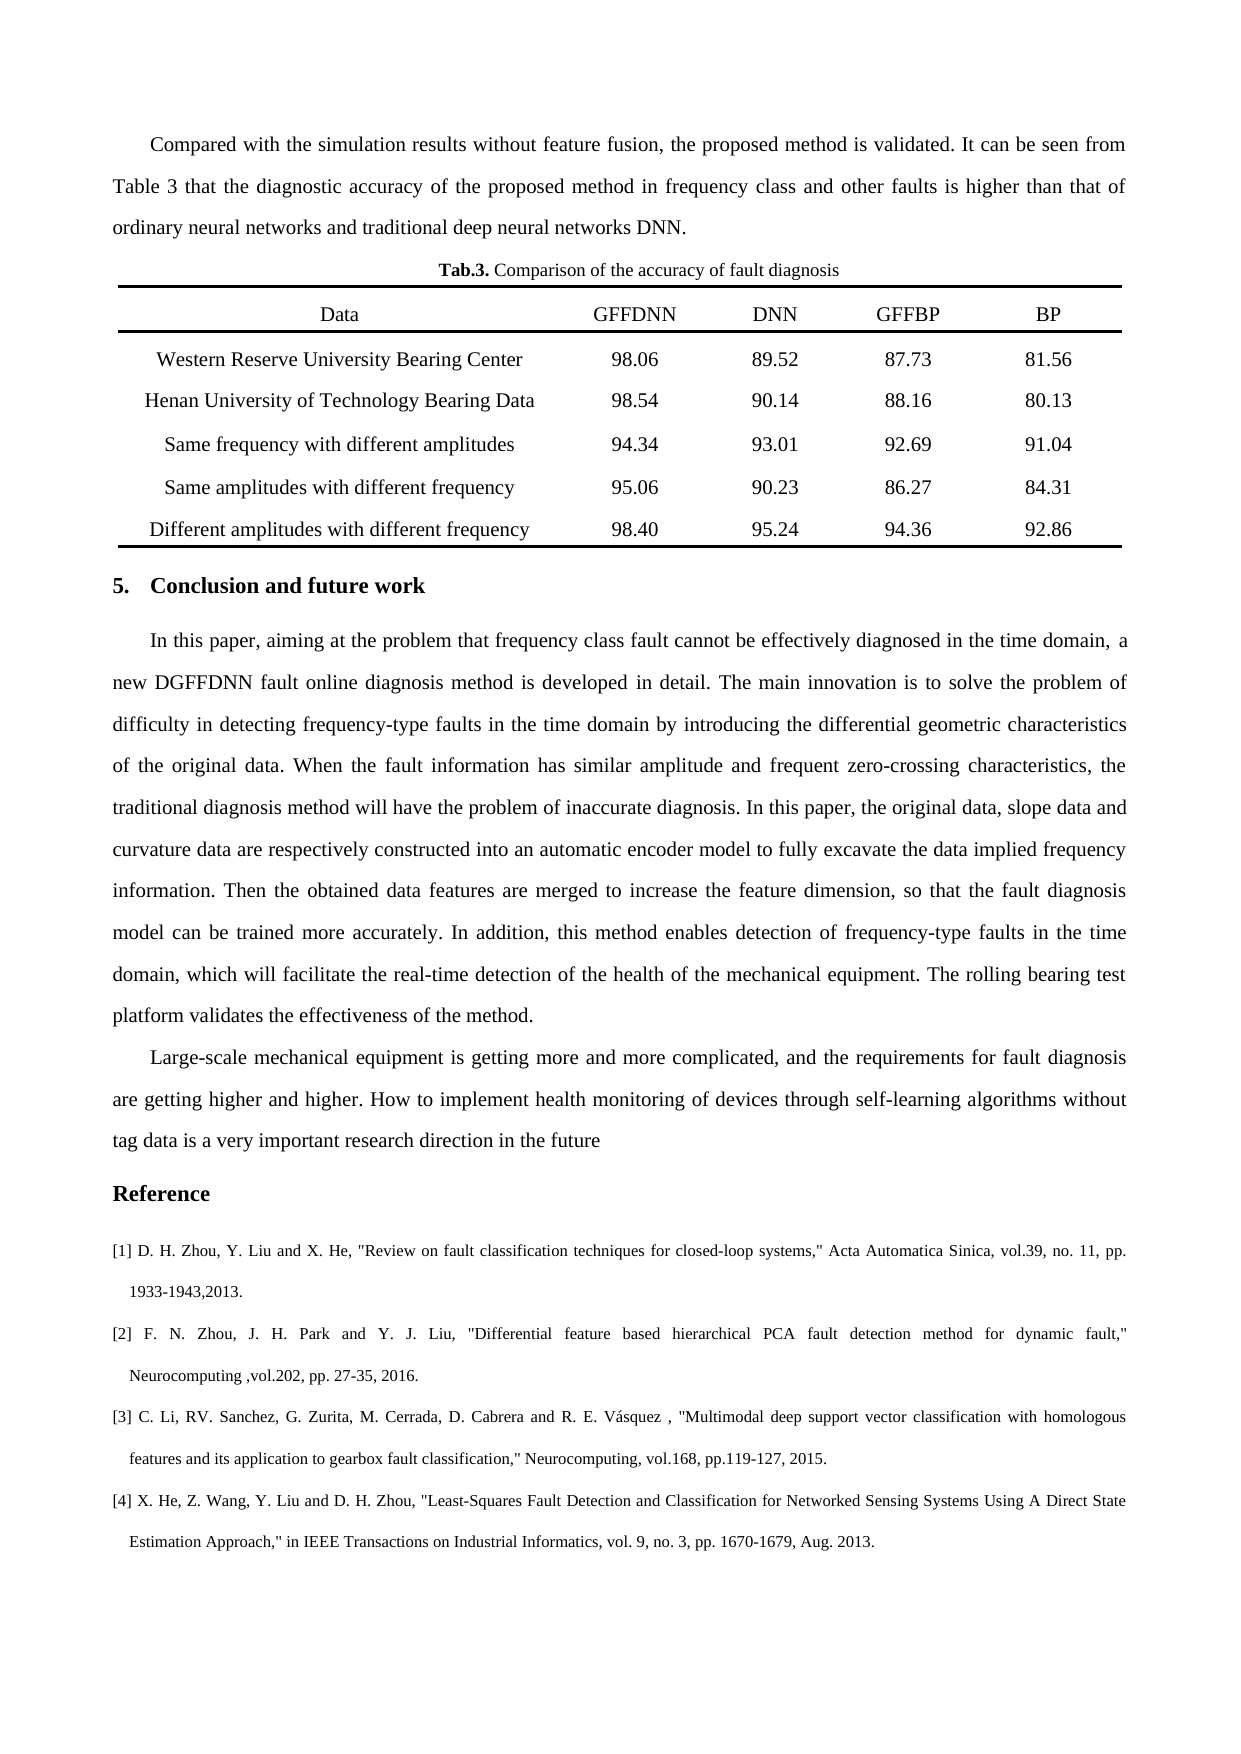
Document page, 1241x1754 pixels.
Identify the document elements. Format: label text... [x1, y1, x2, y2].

table_cell Same amplitudes with different frequency [118, 461, 561, 503]
list Conclusion and future work [112, 560, 1128, 602]
text [1] D. H. Zhou, Y. Liu and X. He, "Review on fault classification techniques for closed-loop systems," Acta Automatica Sinica, vol.39, no. 11, pp. 1933-1943,2013. [112, 1223, 1128, 1306]
table_cell 89.52 [709, 333, 841, 374]
table_cell 81.56 [975, 333, 1122, 374]
table_header BP [975, 288, 1122, 329]
text [4] X. He, Z. Wang, Y. Liu and D. H. Zhou, "Least-Squares Fault Detection and Classification for Networked Sensing Systems Using A Direct State Estimation Approach," in IEEE Transactions on Industrial Informatics, vol. 9, no. 3, pp. 1670-1679, Aug. 2013. [112, 1473, 1128, 1556]
table_cell 95.24 [709, 503, 841, 544]
table_cell 92.86 [975, 503, 1122, 544]
table_cell 90.23 [709, 461, 841, 503]
table_cell 84.31 [975, 461, 1122, 503]
table_cell 92.69 [841, 418, 974, 461]
table_header GFFDNN [561, 288, 708, 329]
text Tab.3. Comparison of the accuracy of fault diagnosis [112, 243, 1128, 285]
text In this paper, aiming at the problem that frequency class fault cannot be effectively diagnosed in the time domain, a new DGFFDNN fault online diagnosis method is developed in detail. The main innovation is to solve the problem of difficulty in detecting frequency-type faults in the time domain by introducing the differential geometric characteristics of the original data. When the fault information has similar amplitude and frequent zero-crossing characteristics, the traditional diagnosis method will have the problem of inaccurate diagnosis. In this paper, the original data, slope data and curvature data are respectively constructed into an automatic encoder model to fully excavate the data implied frequency information. Then the obtained data features are merged to increase the feature dimension, so that the fault diagnosis model can be trained more accurately. In addition, this method enables detection of frequency-type faults in the time domain, which will facilitate the real-time detection of the health of the mechanical equipment. The rolling bearing test platform validates the effectiveness of the method. [112, 614, 1128, 1031]
text Large-scale mechanical equipment is getting more and more complicated, and the requirements for fault diagnosis are getting higher and higher. How to implement health monitoring of devices through self-learning algorithms without tag data is a very important research direction in the future [112, 1031, 1128, 1156]
table_cell 94.36 [841, 503, 974, 544]
table_cell 91.04 [975, 418, 1122, 461]
table_cell 90.14 [709, 374, 841, 418]
table_cell 98.54 [561, 374, 708, 418]
text [3] C. Li, RV. Sanchez, G. Zurita, M. Cerrada, D. Cabrera and R. E. Vásquez , "Multimodal deep support vector classification with homologous features and its application to gearbox fault classification," Neurocomputing, vol.168, pp.119-127, 2015. [112, 1389, 1128, 1473]
table_cell Western Reserve University Bearing Center [118, 333, 561, 374]
table_header DNN [709, 288, 841, 329]
table_cell 86.27 [841, 461, 974, 503]
table_header GFFBP [841, 288, 974, 329]
table_header Data [118, 288, 561, 329]
table_cell 88.16 [841, 374, 974, 418]
table_cell 93.01 [709, 418, 841, 461]
table_cell 98.40 [561, 503, 708, 544]
table_cell Same frequency with different amplitudes [118, 418, 561, 461]
table_cell 80.13 [975, 374, 1122, 418]
text [2] F. N. Zhou, J. H. Park and Y. J. Liu, "Differential feature based hierarchical PCA fault detection method for dynamic fault," Neurocomputing ,vol.202, pp. 27-35, 2016. [112, 1306, 1128, 1389]
table_cell 95.06 [561, 461, 708, 503]
table_cell 98.06 [561, 333, 708, 374]
table_cell 94.34 [561, 418, 708, 461]
table_cell Henan University of Technology Bearing Data [118, 374, 561, 418]
table_cell 87.73 [841, 333, 974, 374]
table_cell Different amplitudes with different frequency [118, 503, 561, 544]
text Reference [112, 1168, 1128, 1210]
text Compared with the simulation results without feature fusion, the proposed method is validated. It can be seen from Table 3 that the diagnostic accuracy of the proposed method in frequency class and other faults is higher than that of ordinary neural networks and traditional deep neural networks DNN. [112, 118, 1128, 243]
